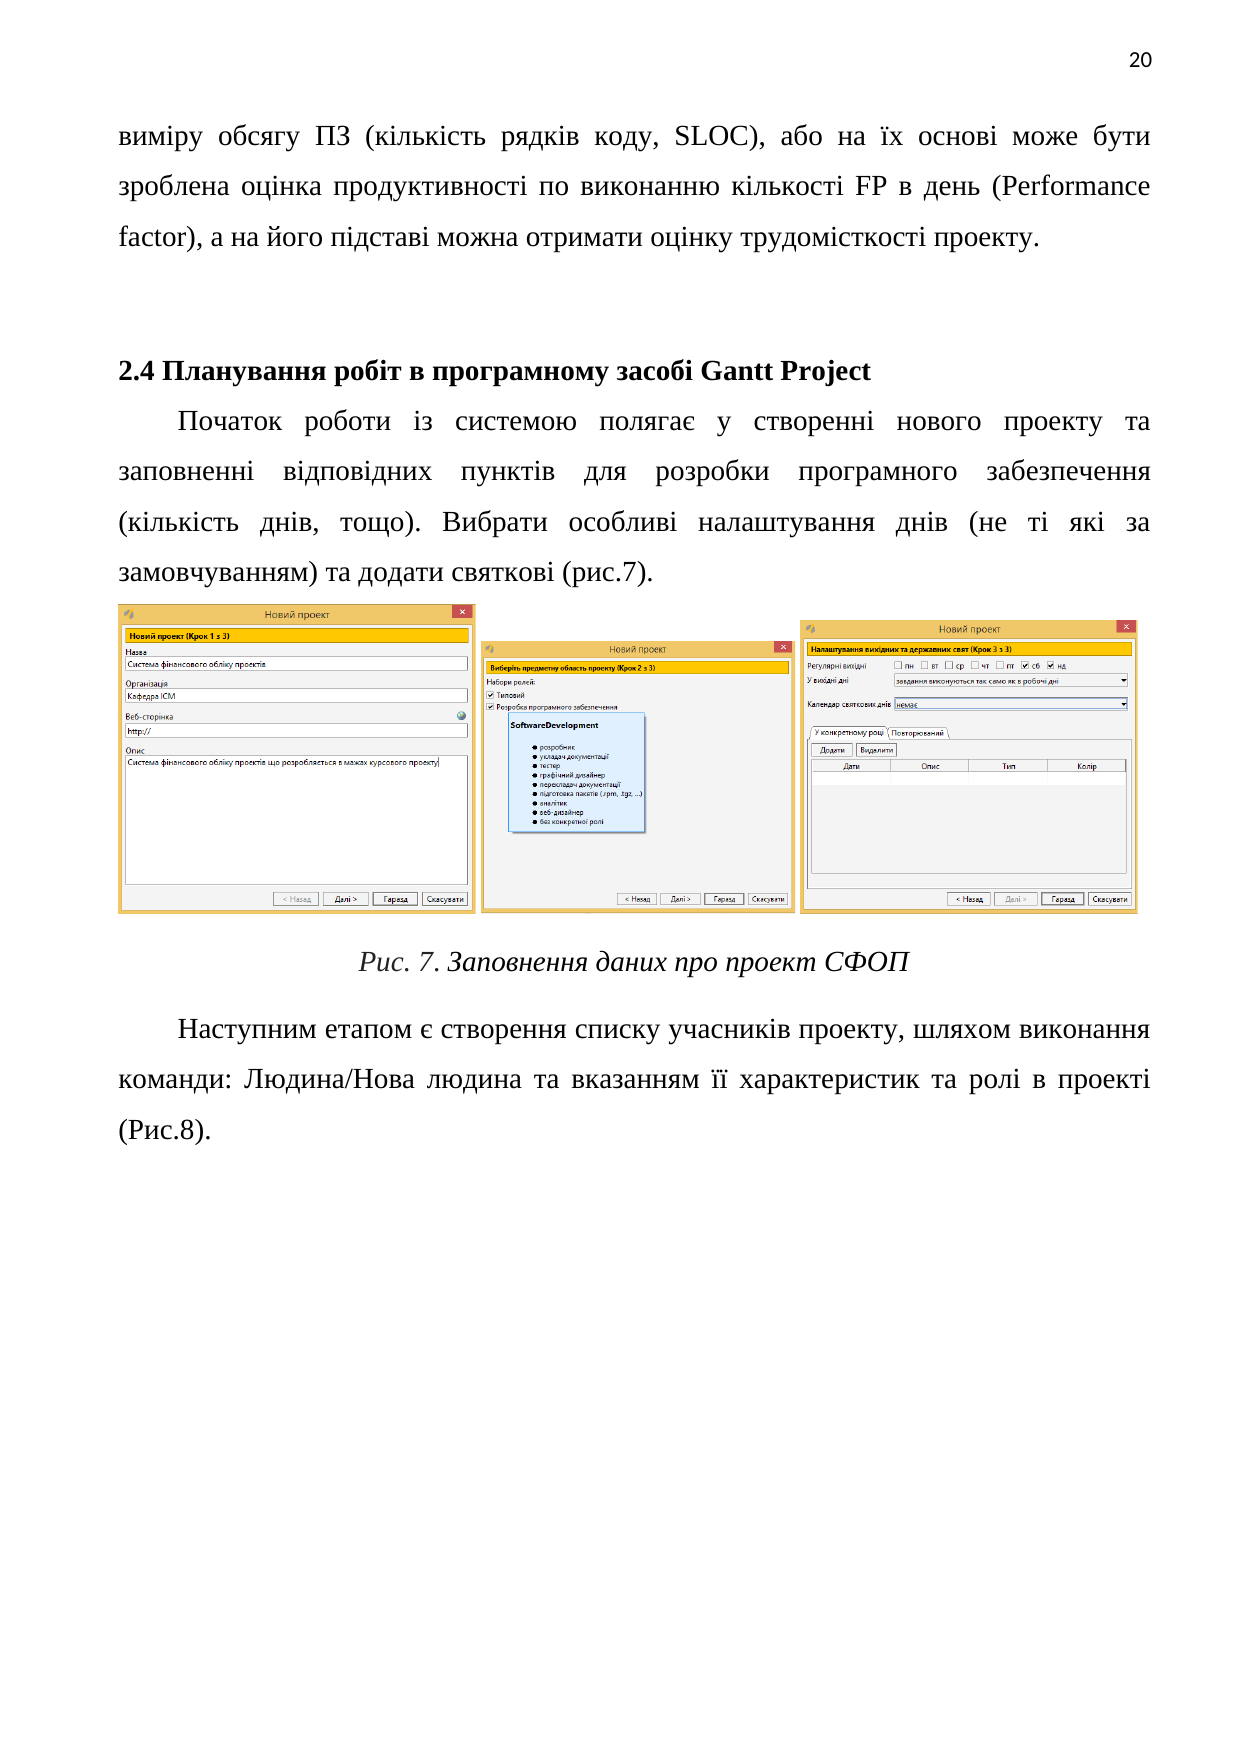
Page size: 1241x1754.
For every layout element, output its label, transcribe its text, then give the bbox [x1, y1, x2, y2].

picture [481, 641, 796, 914]
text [118, 118, 1152, 252]
text Рис. 7. Заповнення даних про проект СФОП [118, 944, 1152, 978]
picture [800, 620, 1138, 914]
text Початок роботи із системою полягає у створенні нового проекту та заповненні відповідних пунктів для розробки програмного забезпечення (кількість днів, тощо). Вибрати особливі налаштування днів (не ті які за замовчуванням) та додати святкові (рис.7). [118, 403, 1152, 587]
text 2.4 Планування робіт в програмному засобі Gantt Project [118, 353, 1152, 386]
text Наступним етапом є створення списку учасників проекту, шляхом виконання команди: Людина/Нова людина та вказанням її характеристик та ролі в проекті (Рис.8). [118, 1011, 1152, 1146]
picture [118, 604, 476, 914]
